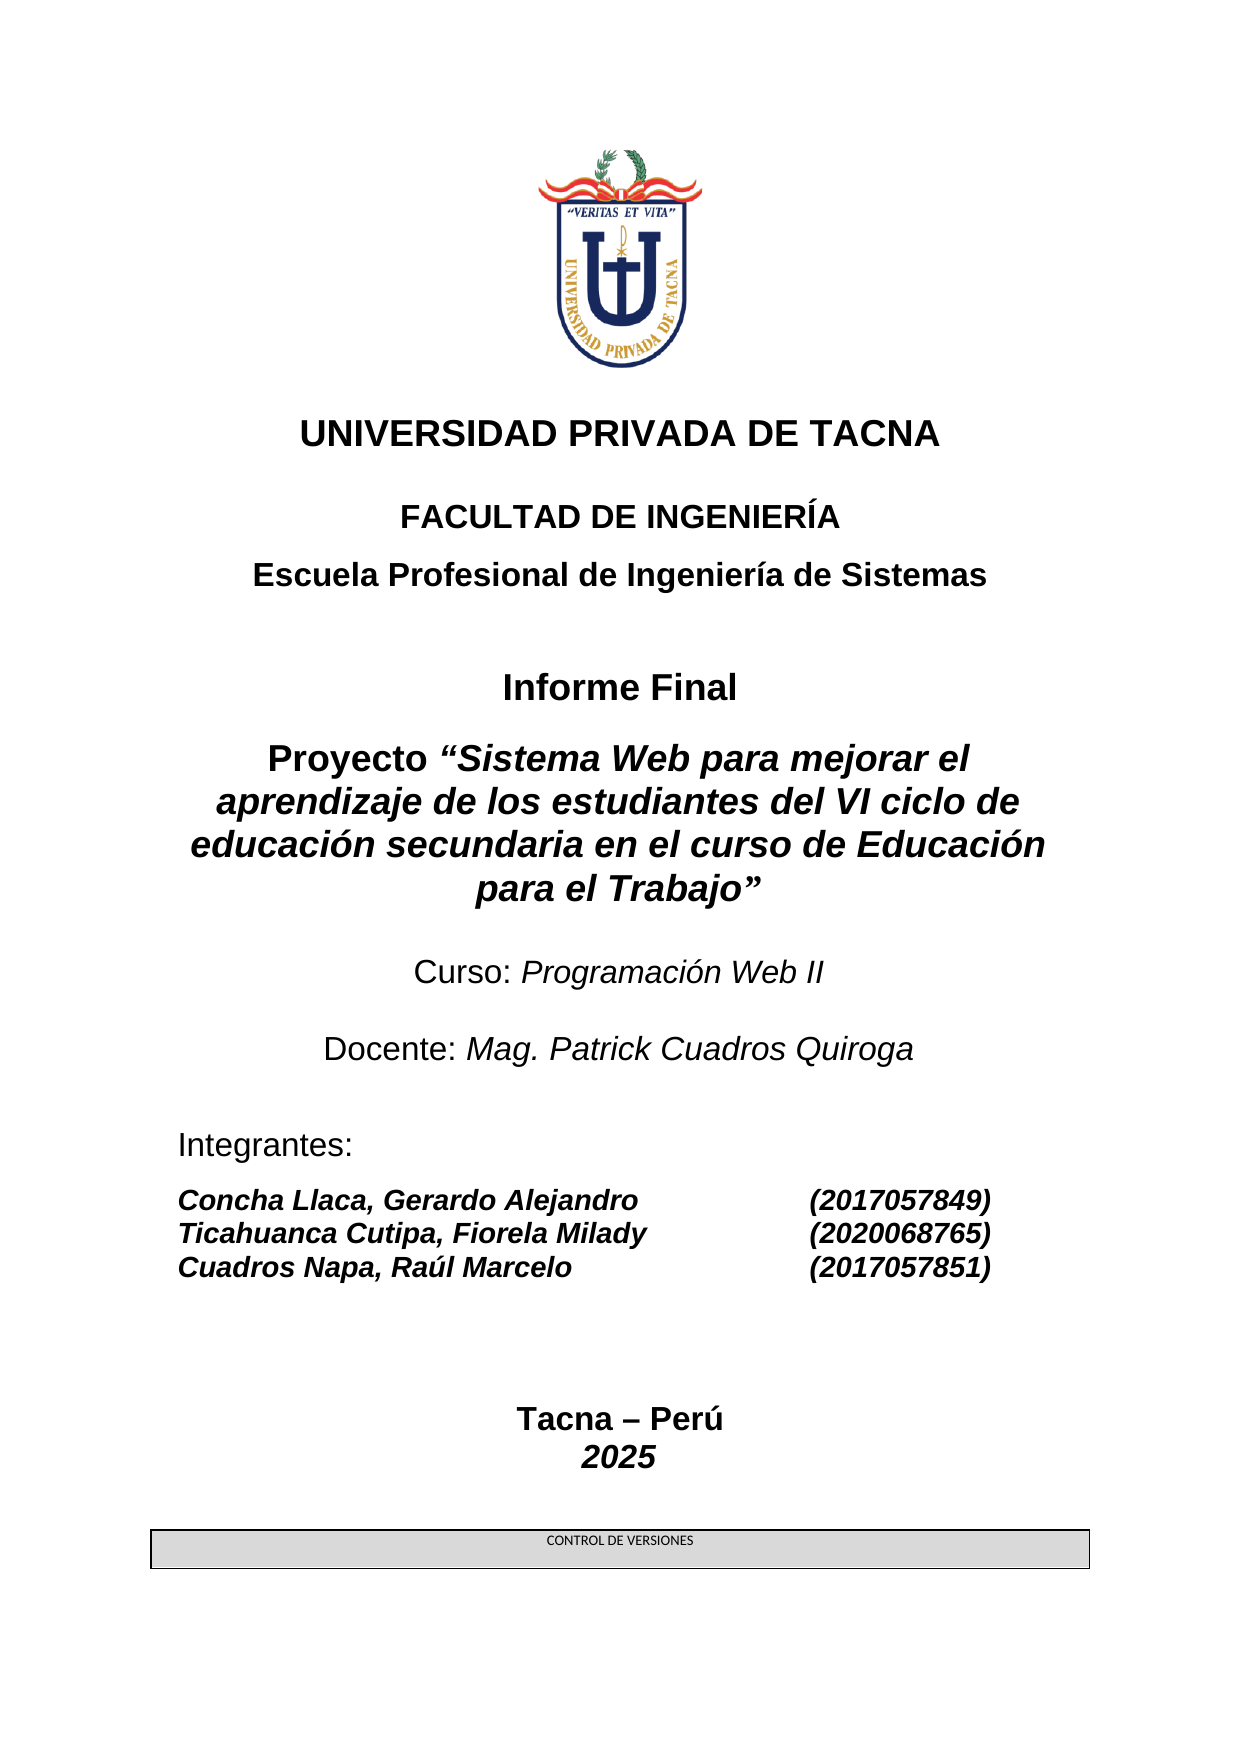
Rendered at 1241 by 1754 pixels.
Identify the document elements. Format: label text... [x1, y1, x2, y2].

text Escuela Profesional de Ingeniería de Sistemas [177, 555, 1063, 593]
text Concha Llaca, Gerardo Alejandro (2017057849) [177, 1183, 1063, 1216]
text 2025 [177, 1437, 1063, 1475]
text UNIVERSIDAD PRIVADA DE TACNA [177, 411, 1063, 454]
text Informe Final [177, 665, 1063, 708]
table_header CONTROL DE VERSIONES [152, 1531, 1089, 1567]
text Proyecto “Sistema Web para mejorar el aprendizaje de los estudiantes del VI ciclo de educación secundaria en el curso de Educación para el Trabajo” [177, 736, 1063, 909]
text Integrantes: [177, 1125, 1063, 1163]
picture [538, 147, 703, 368]
text Ticahuanca Cutipa, Fiorela Milady (2020068765) [177, 1216, 1063, 1250]
text Curso: Programación Web II [177, 952, 1063, 991]
text Docente: Mag. Patrick Cuadros Quiroga [177, 1029, 1063, 1067]
text Tacna – Perú [177, 1398, 1063, 1437]
text FACULTAD DE INGENIERÍA [177, 497, 1063, 536]
text Cuadros Napa, Raúl Marcelo (2017057851) [177, 1250, 1063, 1283]
